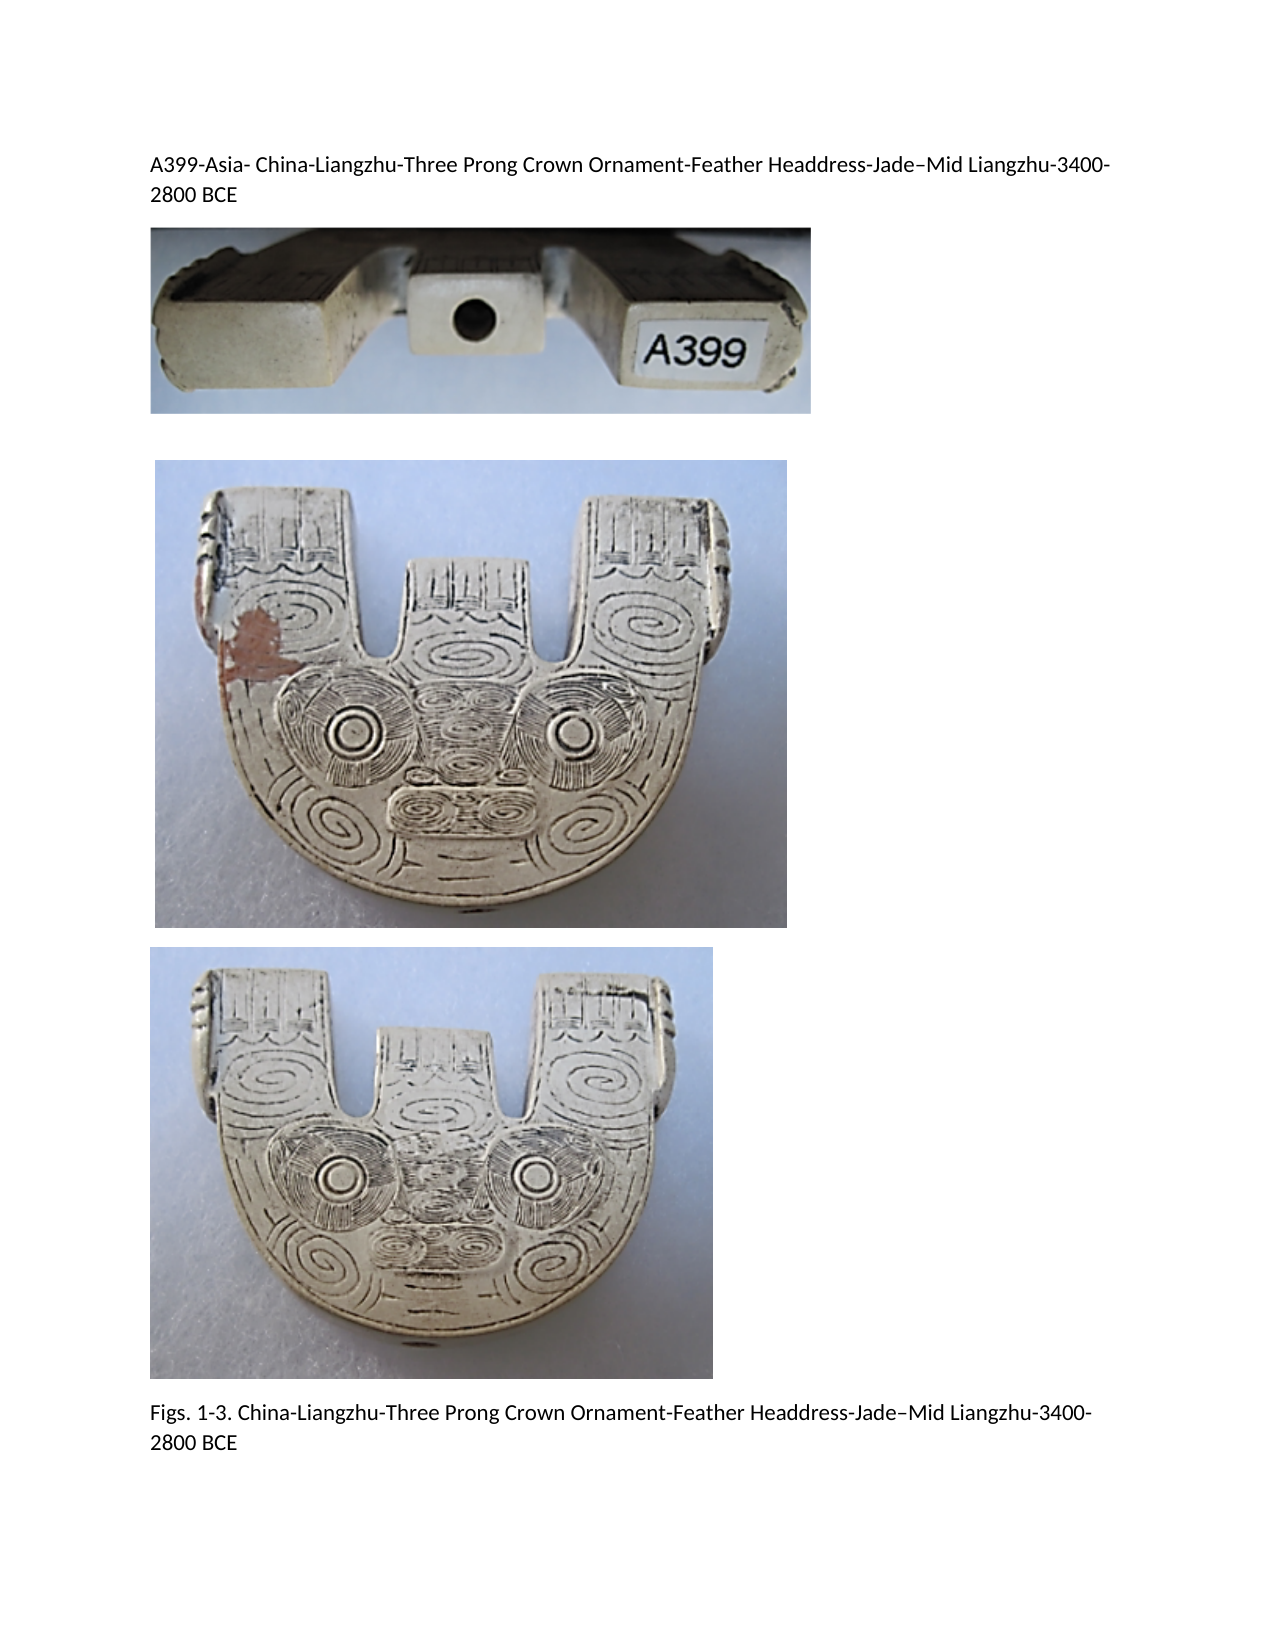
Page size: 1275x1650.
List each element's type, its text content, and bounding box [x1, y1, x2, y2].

picture [155, 460, 787, 928]
picture [151, 228, 810, 413]
text Figs. 1-3. China-Liangzhu-Three Prong Crown Ornament-Feather Headdress-Jade–Mid Liangzhu-3400-2800 BCE [150, 1398, 1125, 1456]
text A399-Asia- China-Liangzhu-Three Prong Crown Ornament-Feather Headdress-Jade–Mid Liangzhu-3400-2800 BCE [150, 150, 1125, 208]
picture [150, 947, 713, 1379]
